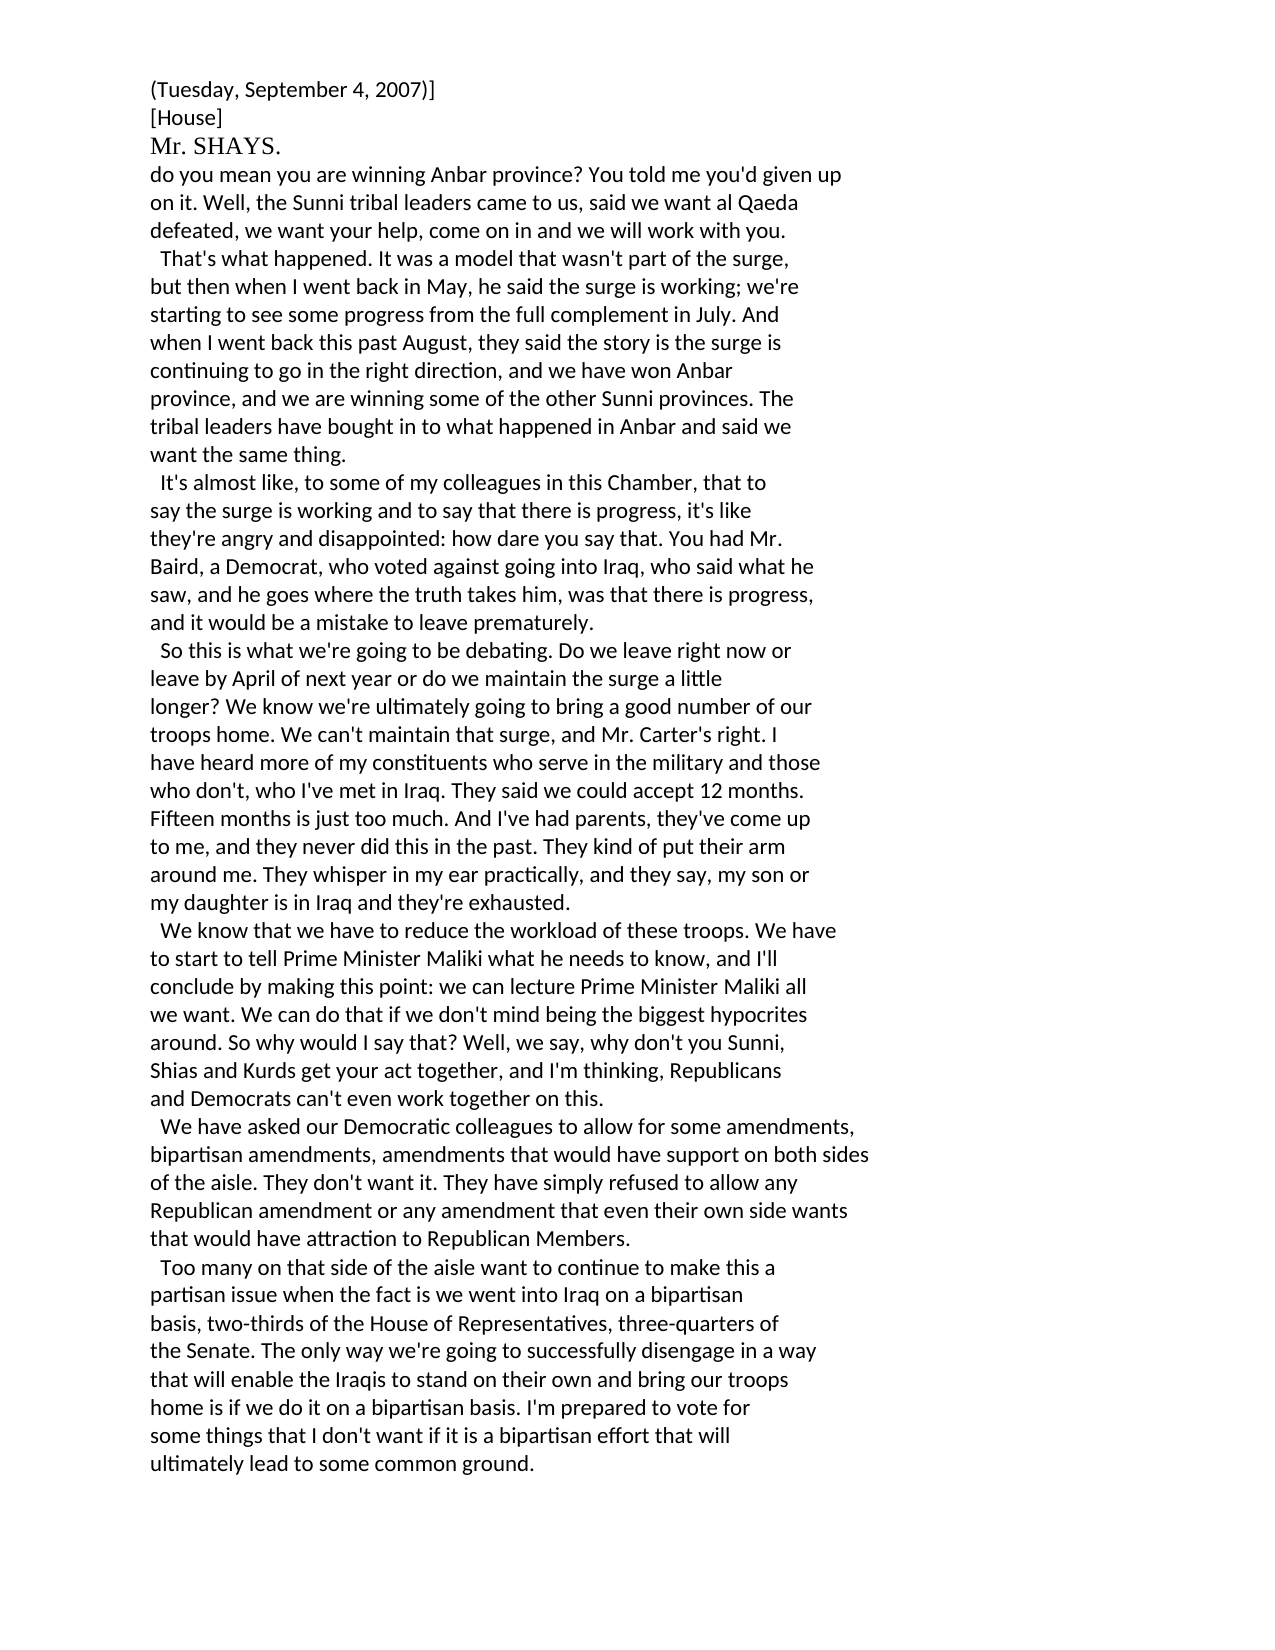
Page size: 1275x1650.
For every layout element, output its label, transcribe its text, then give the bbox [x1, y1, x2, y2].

text do you mean you are winning Anbar province? You told me you'd given up [150, 160, 1125, 188]
text longer? We know we're ultimately going to bring a good number of our [150, 692, 1125, 720]
text province, and we are winning some of the other Sunni provinces. The [150, 384, 1125, 412]
text starting to see some progress from the full complement in July. And [150, 300, 1125, 328]
text who don't, who I've met in Iraq. They said we could accept 12 months. [150, 776, 1125, 804]
text of the aisle. They don't want it. They have simply refused to allow any [150, 1168, 1125, 1197]
text leave by April of next year or do we maintain the surge a little [150, 664, 1125, 692]
text defeated, we want your help, come on in and we will work with you. [150, 216, 1125, 244]
text partisan issue when the fact is we went into Iraq on a bipartisan [150, 1281, 1125, 1309]
text Republican amendment or any amendment that even their own side wants [150, 1197, 1125, 1224]
text home is if we do it on a bipartisan basis. I'm prepared to vote for [150, 1393, 1125, 1421]
text around. So why would I say that? Well, we say, why don't you Sunni, [150, 1028, 1125, 1056]
text to me, and they never did this in the past. They kind of put their arm [150, 832, 1125, 860]
text conclude by making this point: we can lecture Prime Minister Maliki all [150, 972, 1125, 1000]
text We have asked our Democratic colleagues to allow for some amendments, [150, 1112, 1125, 1141]
text some things that I don't want if it is a bipartisan effort that will [150, 1421, 1125, 1449]
text ultimately lead to some common ground. [150, 1449, 1125, 1477]
text troops home. We can't maintain that surge, and Mr. Carter's right. I [150, 720, 1125, 748]
text have heard more of my constituents who serve in the military and those [150, 748, 1125, 776]
text and Democrats can't even work together on this. [150, 1084, 1125, 1112]
text So this is what we're going to be debating. Do we leave right now or [150, 636, 1125, 664]
text Fifteen months is just too much. And I've had parents, they've come up [150, 804, 1125, 832]
text say the surge is working and to say that there is progress, it's like [150, 496, 1125, 524]
text that would have attraction to Republican Members. [150, 1224, 1125, 1253]
text basis, two-thirds of the House of Representatives, three-quarters of [150, 1309, 1125, 1337]
text the Senate. The only way we're going to successfully disengage in a way [150, 1337, 1125, 1365]
text we want. We can do that if we don't mind being the biggest hypocrites [150, 1000, 1125, 1028]
text to start to tell Prime Minister Maliki what he needs to know, and I'll [150, 944, 1125, 972]
text Shias and Kurds get your act together, and I'm thinking, Republicans [150, 1056, 1125, 1084]
text That's what happened. It was a model that wasn't part of the surge, [150, 244, 1125, 272]
text We know that we have to reduce the workload of these troops. We have [150, 916, 1125, 944]
text and it would be a mistake to leave prematurely. [150, 608, 1125, 636]
text continuing to go in the right direction, and we have won Anbar [150, 356, 1125, 384]
text on it. Well, the Sunni tribal leaders came to us, said we want al Qaeda [150, 188, 1125, 216]
text want the same thing. [150, 440, 1125, 468]
text they're angry and disappointed: how dare you say that. You had Mr. [150, 524, 1125, 552]
text but then when I went back in May, he said the surge is working; we're [150, 272, 1125, 300]
text Baird, a Democrat, who voted against going into Iraq, who said what he [150, 552, 1125, 580]
text tribal leaders have bought in to what happened in Anbar and said we [150, 412, 1125, 440]
text It's almost like, to some of my colleagues in this Chamber, that to [150, 468, 1125, 496]
text saw, and he goes where the truth takes him, was that there is progress, [150, 580, 1125, 608]
text that will enable the Iraqis to stand on their own and bring our troops [150, 1365, 1125, 1393]
text when I went back this past August, they said the story is the surge is [150, 328, 1125, 356]
text my daughter is in Iraq and they're exhausted. [150, 888, 1125, 916]
text around me. They whisper in my ear practically, and they say, my son or [150, 860, 1125, 888]
text Too many on that side of the aisle want to continue to make this a [150, 1253, 1125, 1281]
text bipartisan amendments, amendments that would have support on both sides [150, 1141, 1125, 1168]
